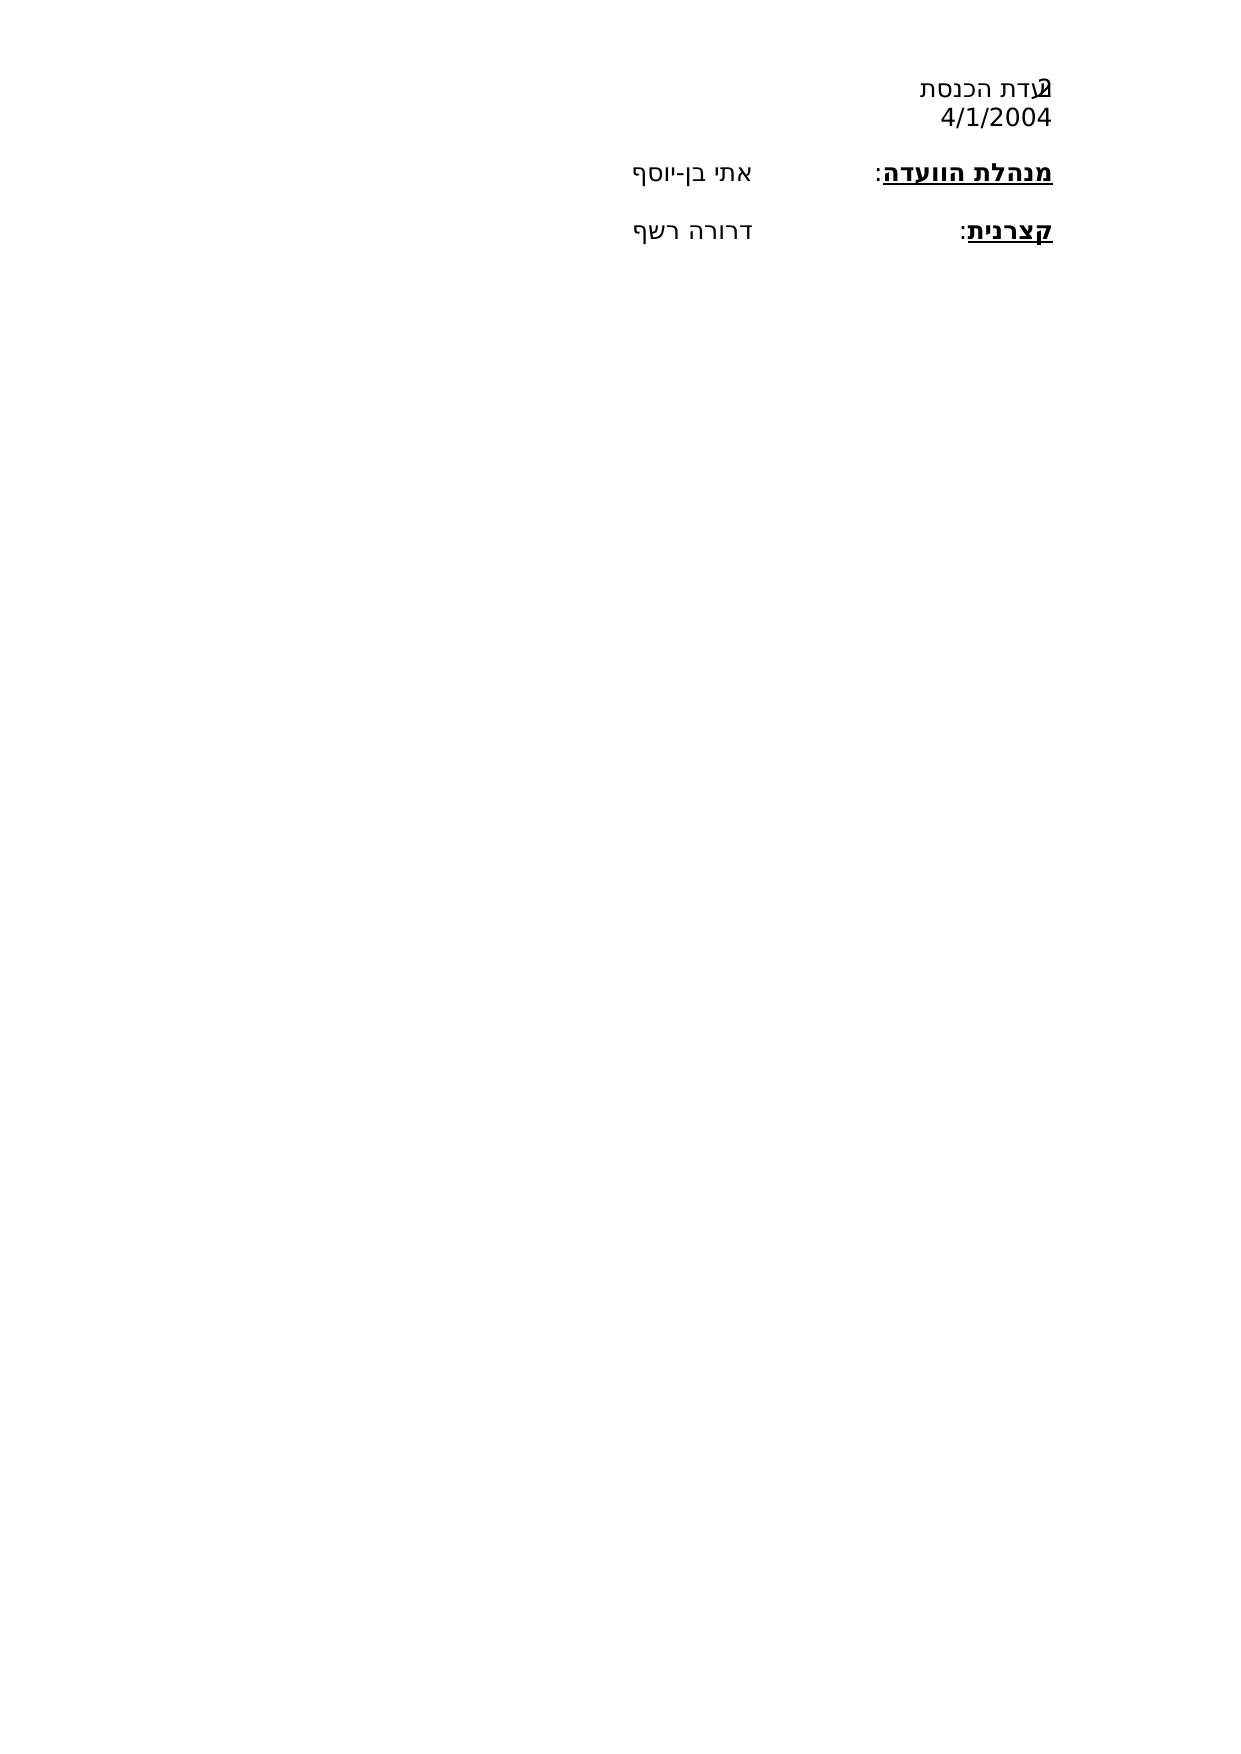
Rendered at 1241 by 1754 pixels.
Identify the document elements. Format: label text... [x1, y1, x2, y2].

text קצרנית: דרורה רשף [187, 216, 1053, 246]
text מנהלת הוועדה: אתי בן-יוסף [187, 158, 1053, 188]
